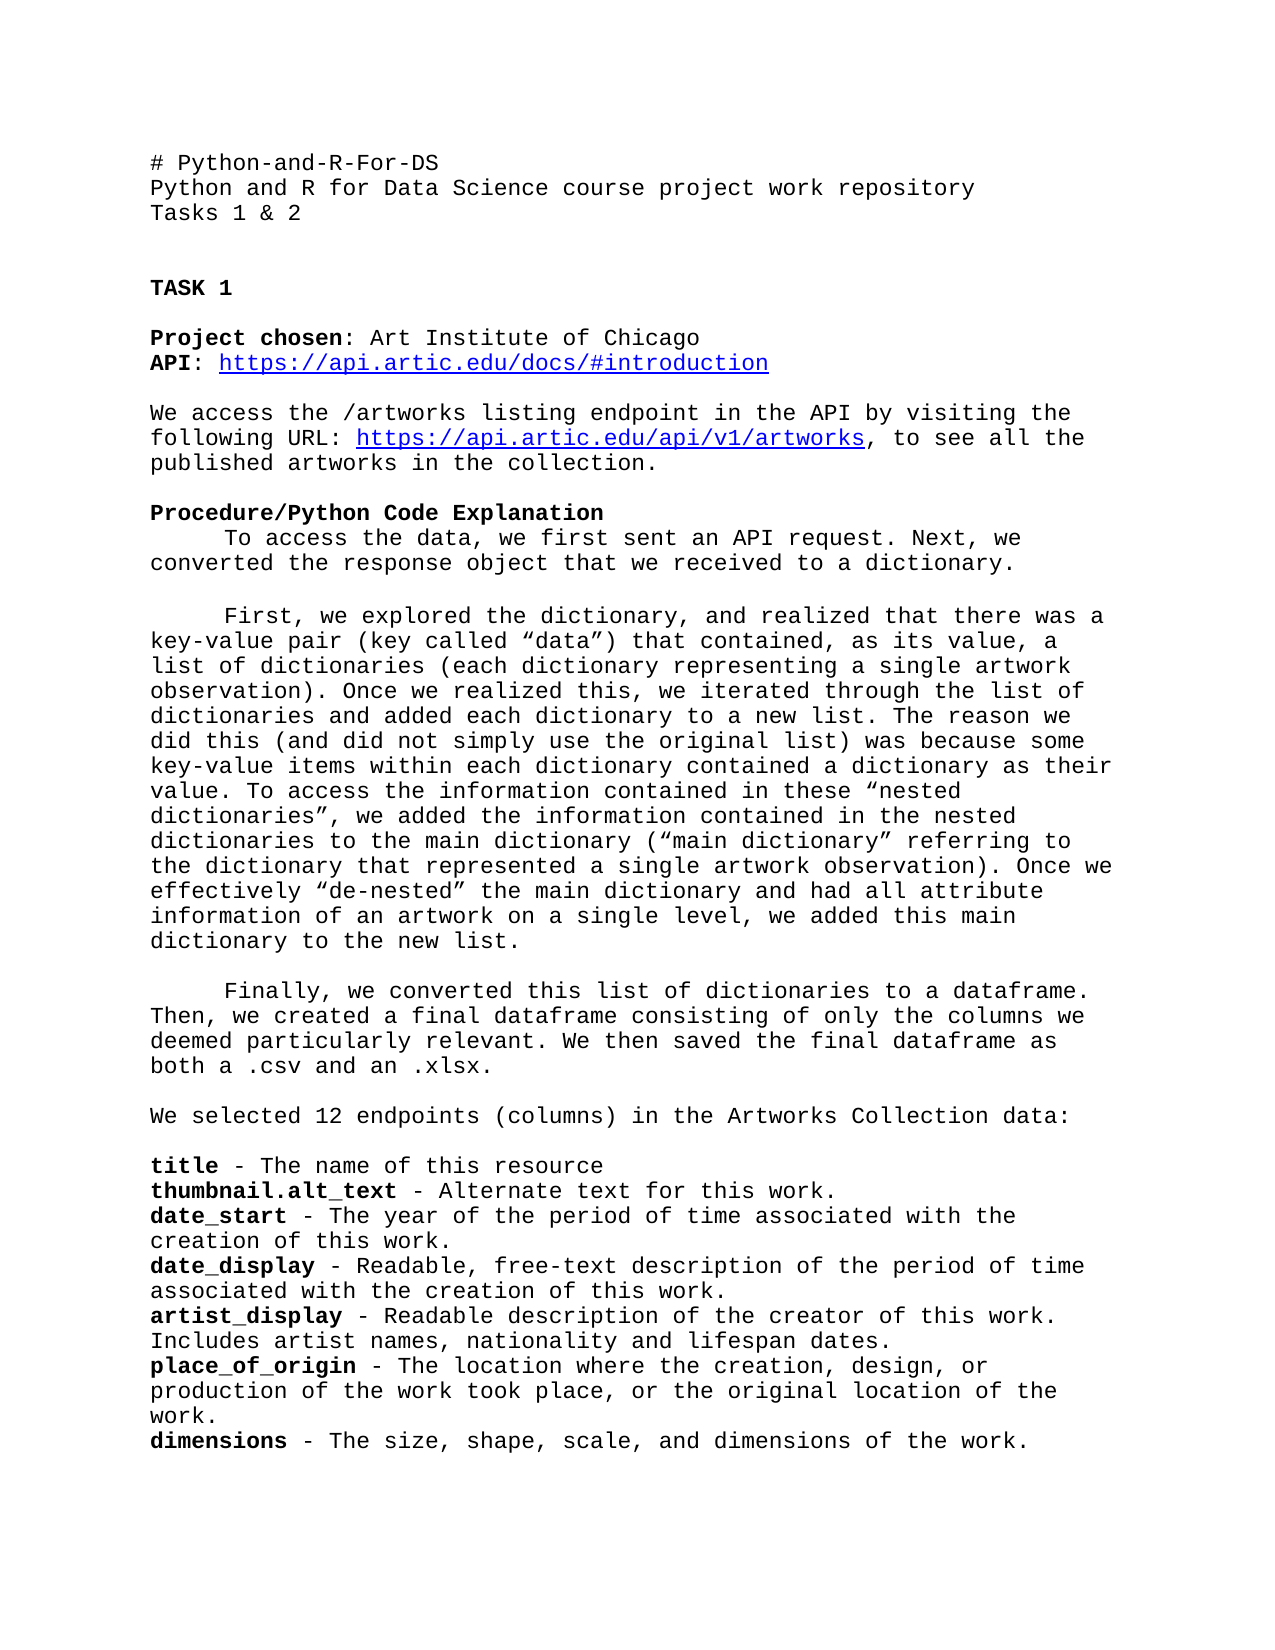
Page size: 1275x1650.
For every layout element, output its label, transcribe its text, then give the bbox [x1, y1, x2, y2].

text Project chosen: Art Institute of Chicago [150, 325, 1125, 350]
text To access the data, we first sent an API request. Next, we converted the response object that we received to a dictionary. [150, 525, 1125, 575]
text place_of_origin - The location where the creation, design, or production of the work took place, or the original location of the work. [150, 1353, 1125, 1428]
text TASK 1 [150, 275, 1125, 300]
text API: https://api.artic.edu/docs/#introduction [150, 350, 1125, 375]
text First, we explored the dictionary, and realized that there was a key-value pair (key called “data”) that contained, as its value, a list of dictionaries (each dictionary representing a single artwork observation). Once we realized this, we iterated through the list of dictionaries and added each dictionary to a new list. The reason we did this (and did not simply use the original list) was because some key-value items within each dictionary contained a dictionary as their value. To access the information contained in these “nested dictionaries”, we added the information contained in the nested dictionaries to the main dictionary (“main dictionary” referring to the dictionary that represented a single artwork observation). Once we effectively “de-nested” the main dictionary and had all attribute information of an artwork on a single level, we added this main dictionary to the new list. [150, 603, 1125, 953]
text artist_display - Readable description of the creator of this work. Includes artist names, nationality and lifespan dates. [150, 1303, 1125, 1353]
text Procedure/Python Code Explanation [150, 500, 1125, 525]
text dimensions - The size, shape, scale, and dimensions of the work. [150, 1428, 1125, 1453]
text Finally, we converted this list of dictionaries to a dataframe. Then, we created a final dataframe consisting of only the columns we deemed particularly relevant. We then saved the final dataframe as both a .csv and an .xlsx. [150, 978, 1125, 1078]
text date_display - Readable, free-text description of the period of time associated with the creation of this work. [150, 1253, 1125, 1303]
text # Python-and-R-For-DS [150, 150, 1125, 175]
text title - The name of this resource [150, 1153, 1125, 1178]
text Tasks 1 & 2 [150, 200, 1125, 225]
text Python and R for Data Science course project work repository [150, 175, 1125, 200]
text thumbnail.alt_text - Alternate text for this work. [150, 1178, 1125, 1203]
text We selected 12 endpoints (columns) in the Artworks Collection data: [150, 1103, 1125, 1128]
text We access the /artworks listing endpoint in the API by visiting the following URL: https://api.artic.edu/api/v1/artworks, to see all the published artworks in the collection. [150, 400, 1125, 475]
text date_start - The year of the period of time associated with the creation of this work. [150, 1203, 1125, 1253]
